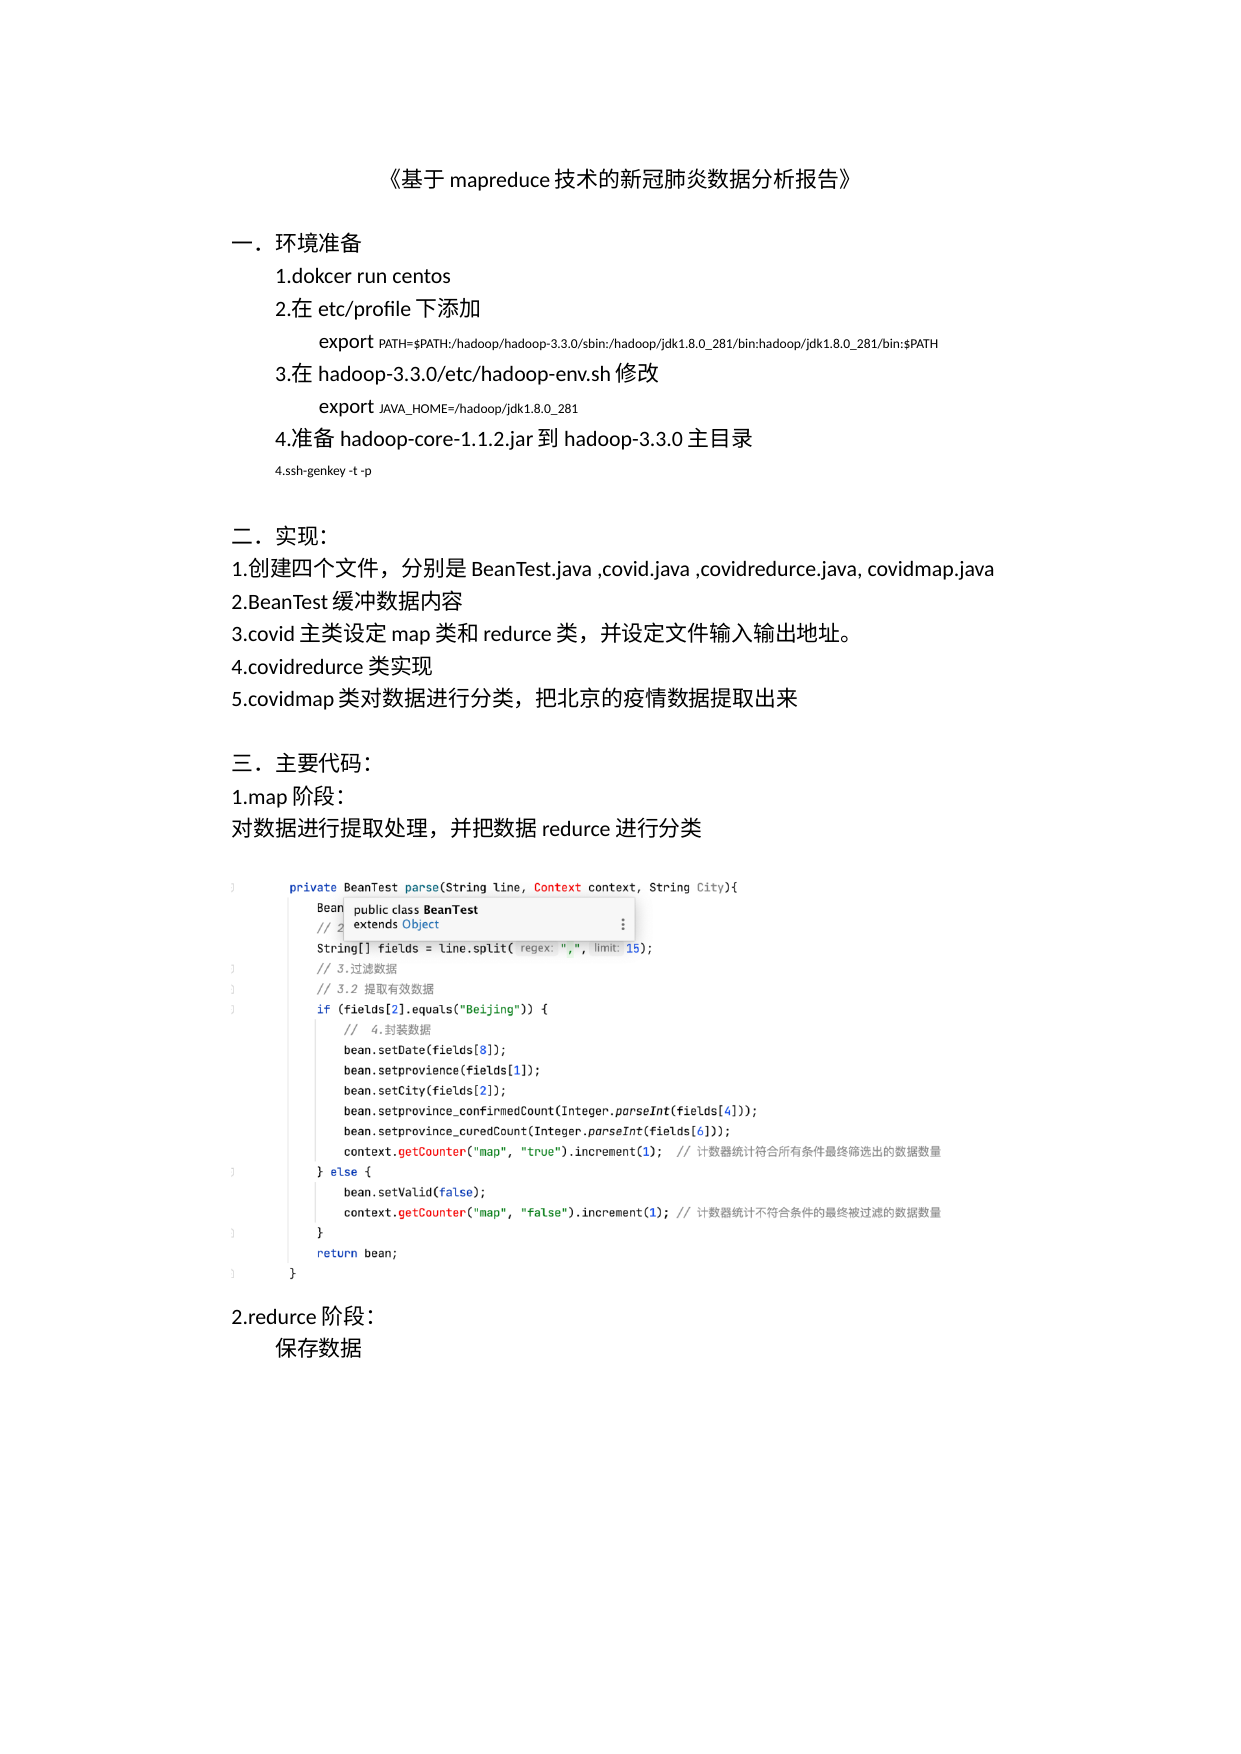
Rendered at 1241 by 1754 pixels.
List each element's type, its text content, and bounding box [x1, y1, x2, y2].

list 4.准备hadoop-core-1.1.2.jar到hadoop-3.3.0主目录 [231, 422, 1053, 454]
list 环境准备 [187, 227, 1053, 259]
list 3.在hadoop-3.3.0/etc/hadoop-env.sh修改 [231, 357, 1053, 389]
list 对数据进行提取处理，并把数据redurce进行分类 [187, 812, 1053, 844]
list 1.dokcer run centos [231, 259, 1053, 292]
list 保存数据 [231, 1332, 1053, 1364]
list covid主类设定map类和redurce类，并设定文件输入输出地址。 [187, 617, 1053, 649]
list 创建四个文件，分别是BeanTest.java ,covid.java ,covidredurce.java, covidmap.java [187, 552, 1053, 584]
list 2.redurce阶段： [187, 1299, 1053, 1332]
list BeanTest缓冲数据内容 [187, 584, 1053, 617]
list 三．主要代码： [231, 747, 1053, 779]
list export JAVA_HOME=/hadoop/jdk1.8.0_281 [275, 389, 1053, 422]
list 4.ssh-genkey -t -p [231, 454, 1053, 487]
list export PATH=$PATH:/hadoop/hadoop-3.3.0/sbin:/hadoop/jdk1.8.0_281/bin:hadoop/jdk1.8.0_281/bin:$PATH [275, 324, 1053, 357]
picture [231, 877, 956, 1286]
list covidredurce类实现 [187, 649, 1053, 682]
list covidmap类对数据进行分类，把北京的疫情数据提取出来 [187, 682, 1053, 714]
text 《基于mapreduce技术的新冠肺炎数据分析报告》 [187, 162, 1053, 194]
list 实现： [187, 519, 1053, 552]
list 2.在etc/profile下添加 [231, 292, 1053, 324]
list 1.map阶段： [187, 779, 1053, 812]
